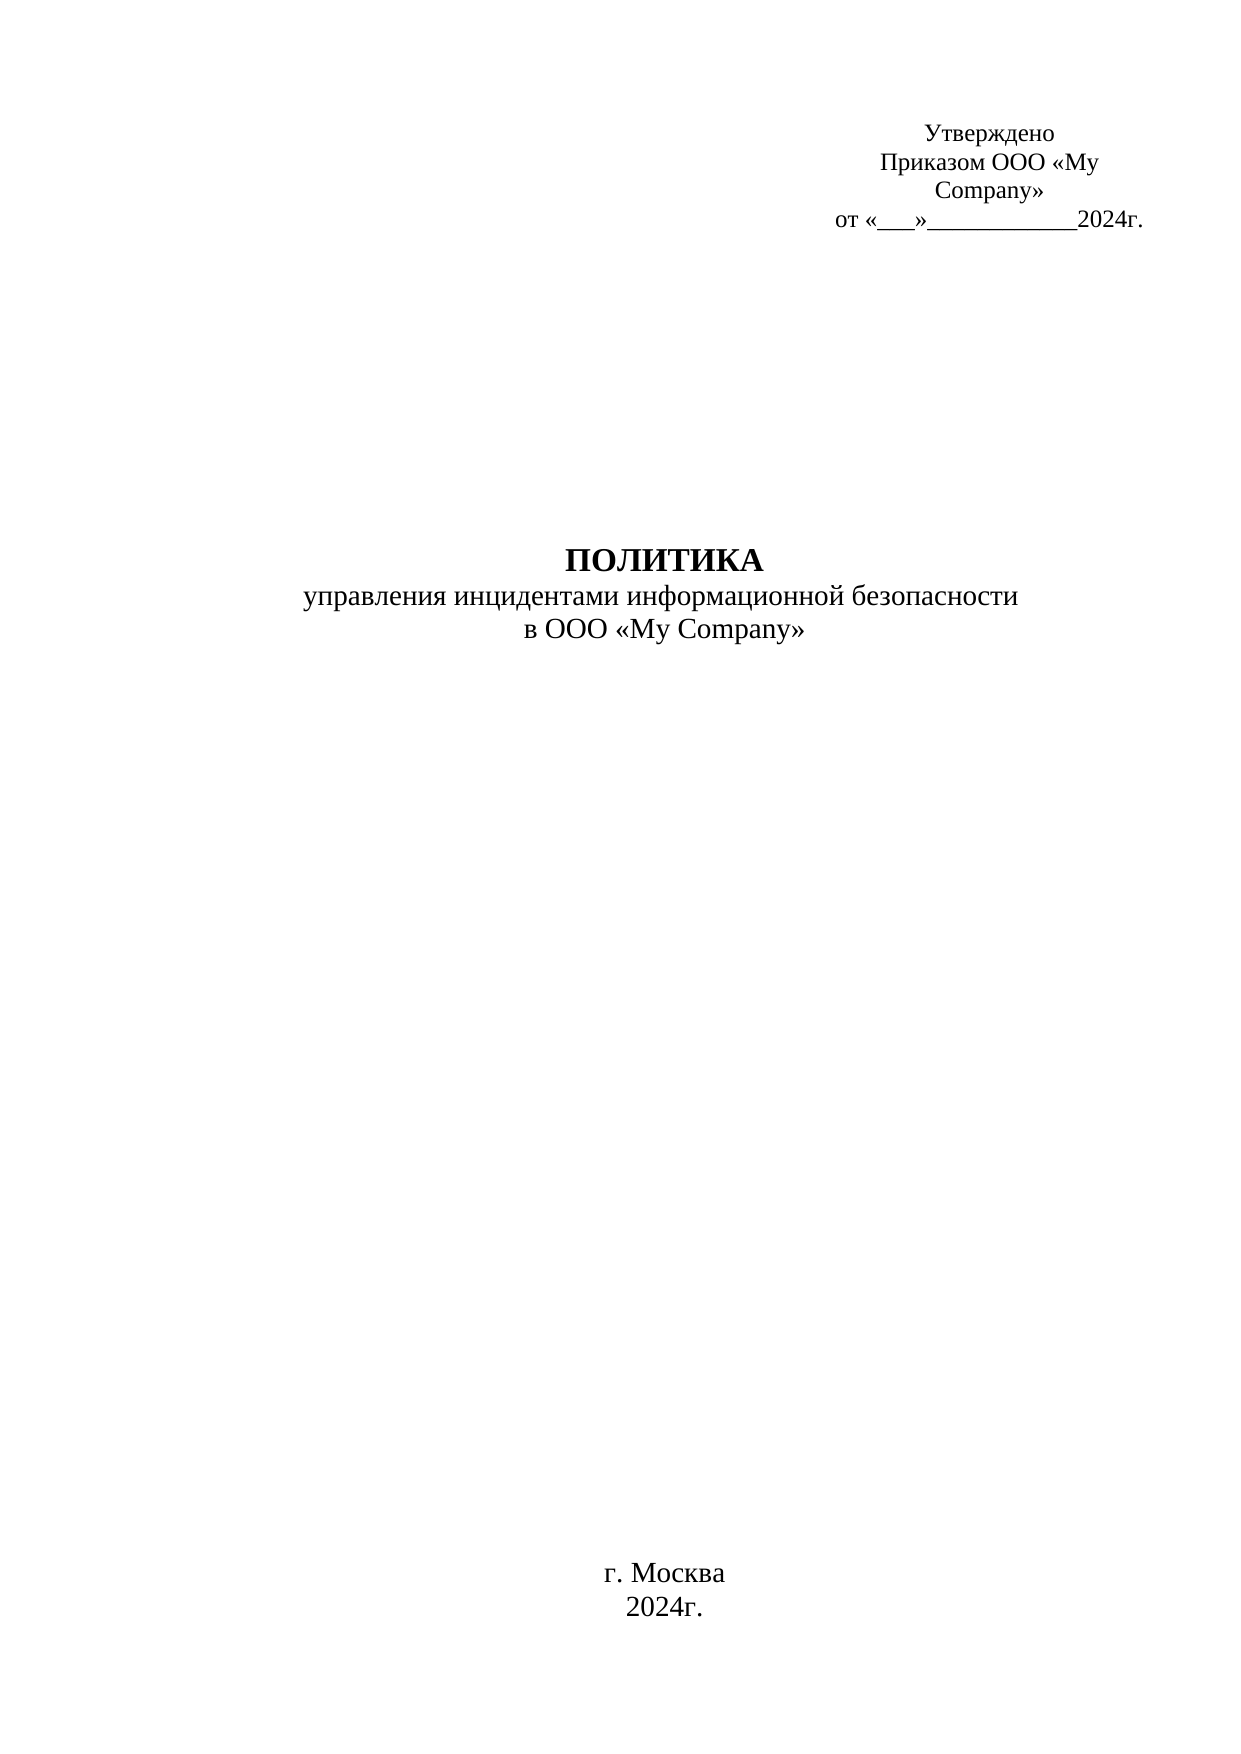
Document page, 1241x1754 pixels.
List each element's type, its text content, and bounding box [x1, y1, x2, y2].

text управления инцидентами информационной безопасности в ООО «My Company» [177, 578, 1152, 645]
text Утверждено [827, 118, 1152, 147]
text Политика [177, 540, 1152, 578]
text Приказом ООО «My Company» [827, 147, 1152, 204]
text от «___»____________2024г. [827, 204, 1152, 233]
text г. Москва 2024г. [177, 1556, 1152, 1623]
